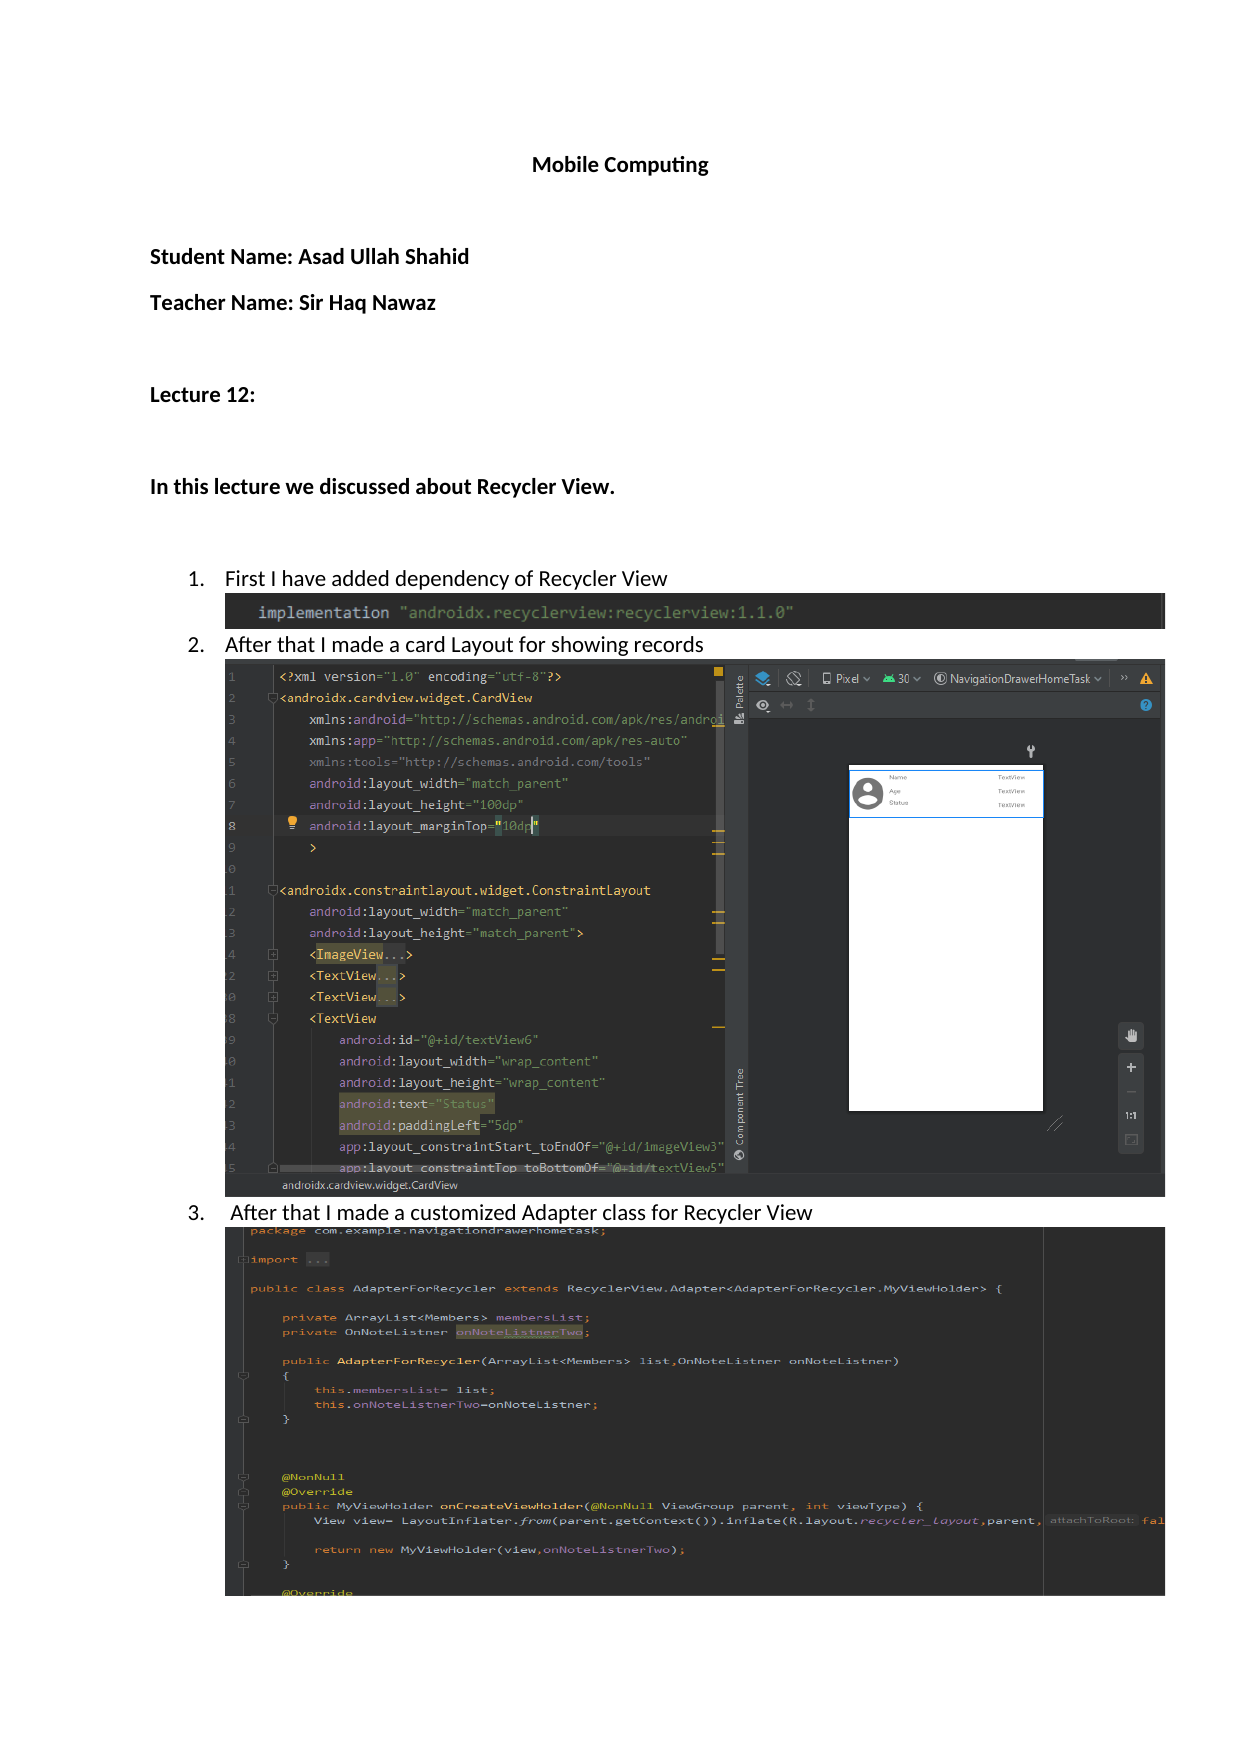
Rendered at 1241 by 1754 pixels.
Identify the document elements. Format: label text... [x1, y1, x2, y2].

picture [225, 1227, 1166, 1596]
picture [225, 593, 1166, 629]
text Student Name: Asad Ullah Shahid [150, 242, 1090, 270]
text In this lecture we discussed about Recycler View. [150, 472, 1090, 500]
list After that I made a customized Adapter class for Recycler View [187, 1198, 1090, 1226]
text Lecture 12: [150, 380, 1090, 408]
list After that I made a card Layout for showing records [187, 630, 1090, 658]
text Teacher Name: Sir Haq Nawaz [150, 288, 1090, 316]
picture [225, 659, 1166, 1197]
list First I have added dependency of Recycler View [187, 564, 1090, 592]
text Mobile Computing [150, 150, 1090, 178]
